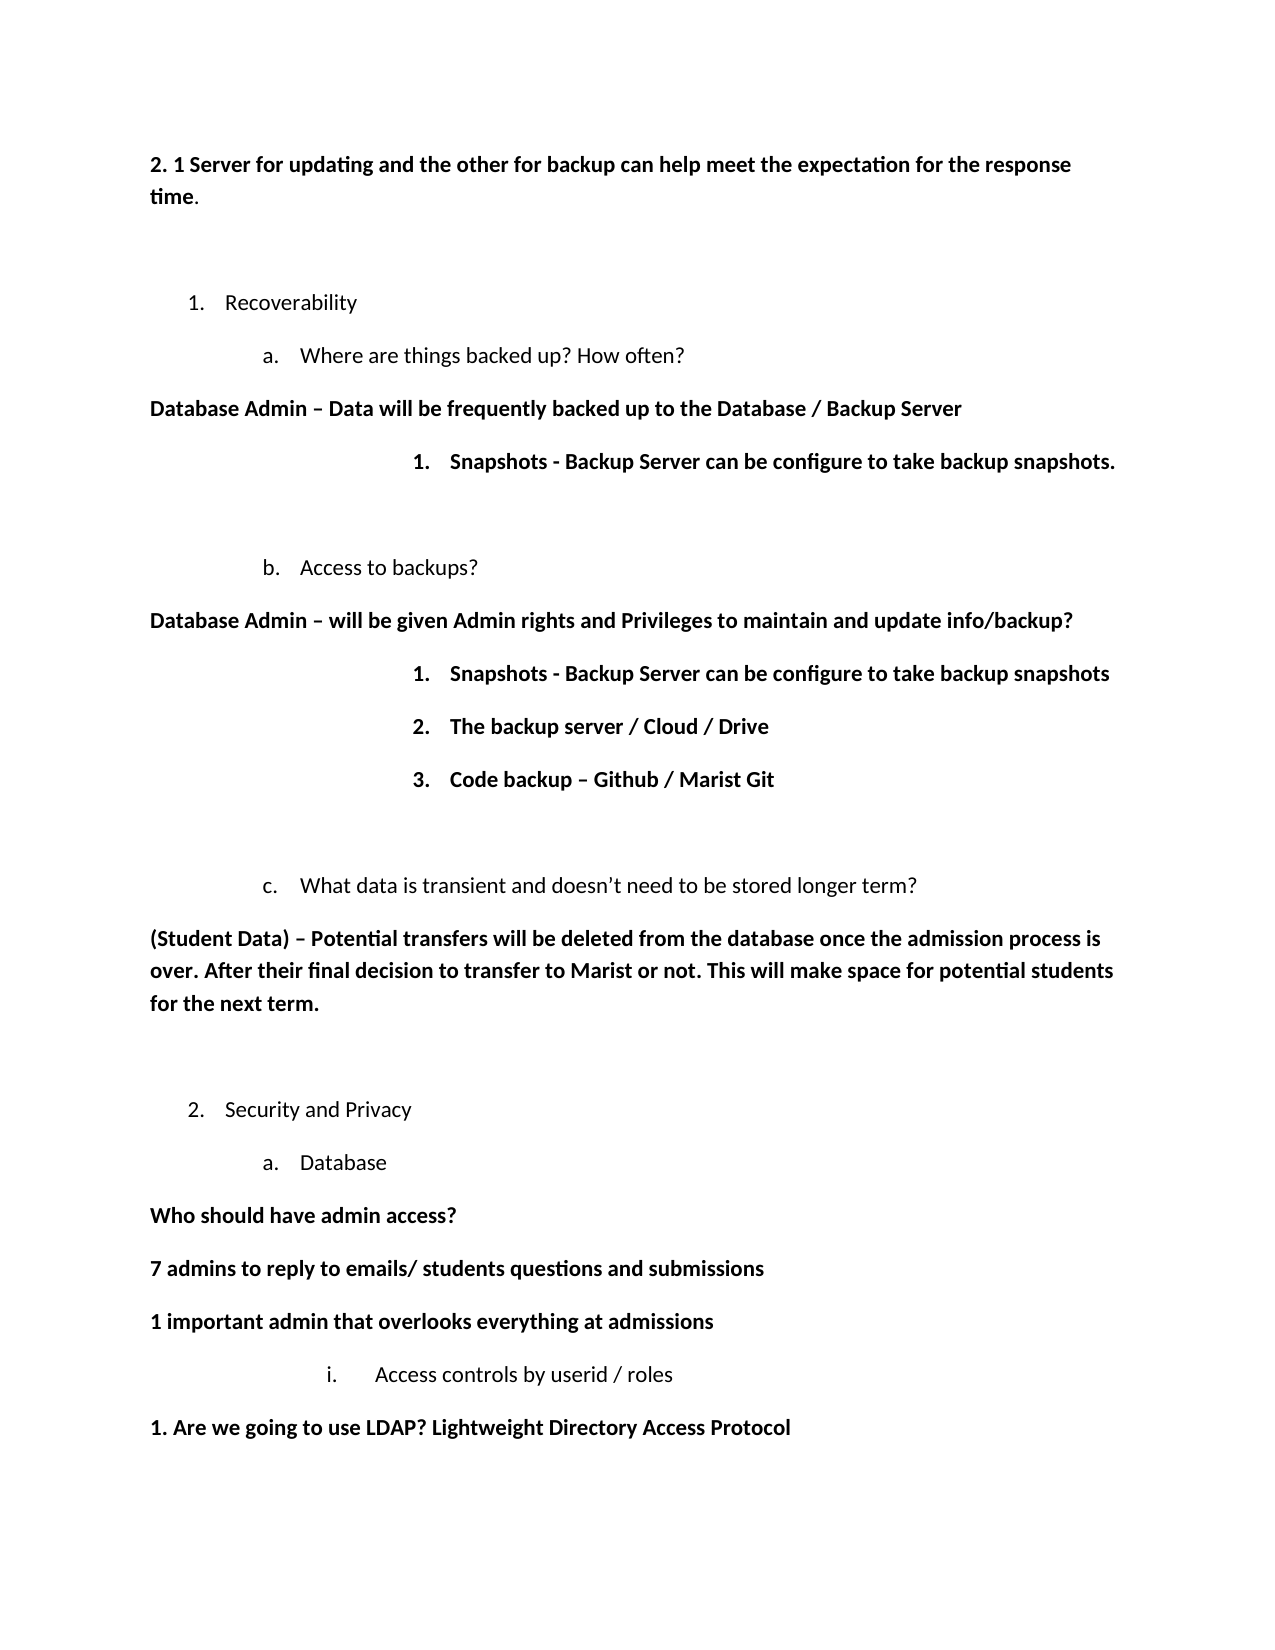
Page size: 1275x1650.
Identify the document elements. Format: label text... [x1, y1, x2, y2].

text 7 admins to reply to emails/ students questions and submissions [150, 1254, 1125, 1282]
list What data is transient and doesn’t need to be stored longer term? [262, 871, 1125, 899]
list Where are things backed up? How often? [262, 341, 1125, 369]
text (Student Data) – Potential transfers will be deleted from the database once the admission process is over. After their final decision to transfer to Marist or not. This will make space for potential students for the next term. [150, 924, 1125, 1017]
text 1 important admin that overlooks everything at admissions [150, 1307, 1125, 1335]
text 1. Are we going to use LDAP? Lightweight Directory Access Protocol [150, 1413, 1125, 1441]
list Code backup – Github / Marist Git [412, 765, 1125, 793]
list Snapshots - Backup Server can be configure to take backup snapshots. [412, 447, 1125, 475]
list Database [262, 1148, 1125, 1176]
list Security and Privacy [187, 1095, 1125, 1123]
list The backup server / Cloud / Drive [412, 712, 1125, 740]
text Database Admin – will be given Admin rights and Privileges to maintain and update info/backup? [150, 606, 1125, 634]
list Access to backups? [262, 553, 1125, 581]
list Recoverability [187, 288, 1125, 316]
text 2. 1 Server for updating and the other for backup can help meet the expectation for the response time. [150, 150, 1125, 210]
list Access controls by userid / roles [337, 1360, 1125, 1388]
list Snapshots - Backup Server can be configure to take backup snapshots [412, 659, 1125, 687]
text Database Admin – Data will be frequently backed up to the Database / Backup Server [150, 394, 1125, 422]
text Who should have admin access? [150, 1201, 1125, 1229]
